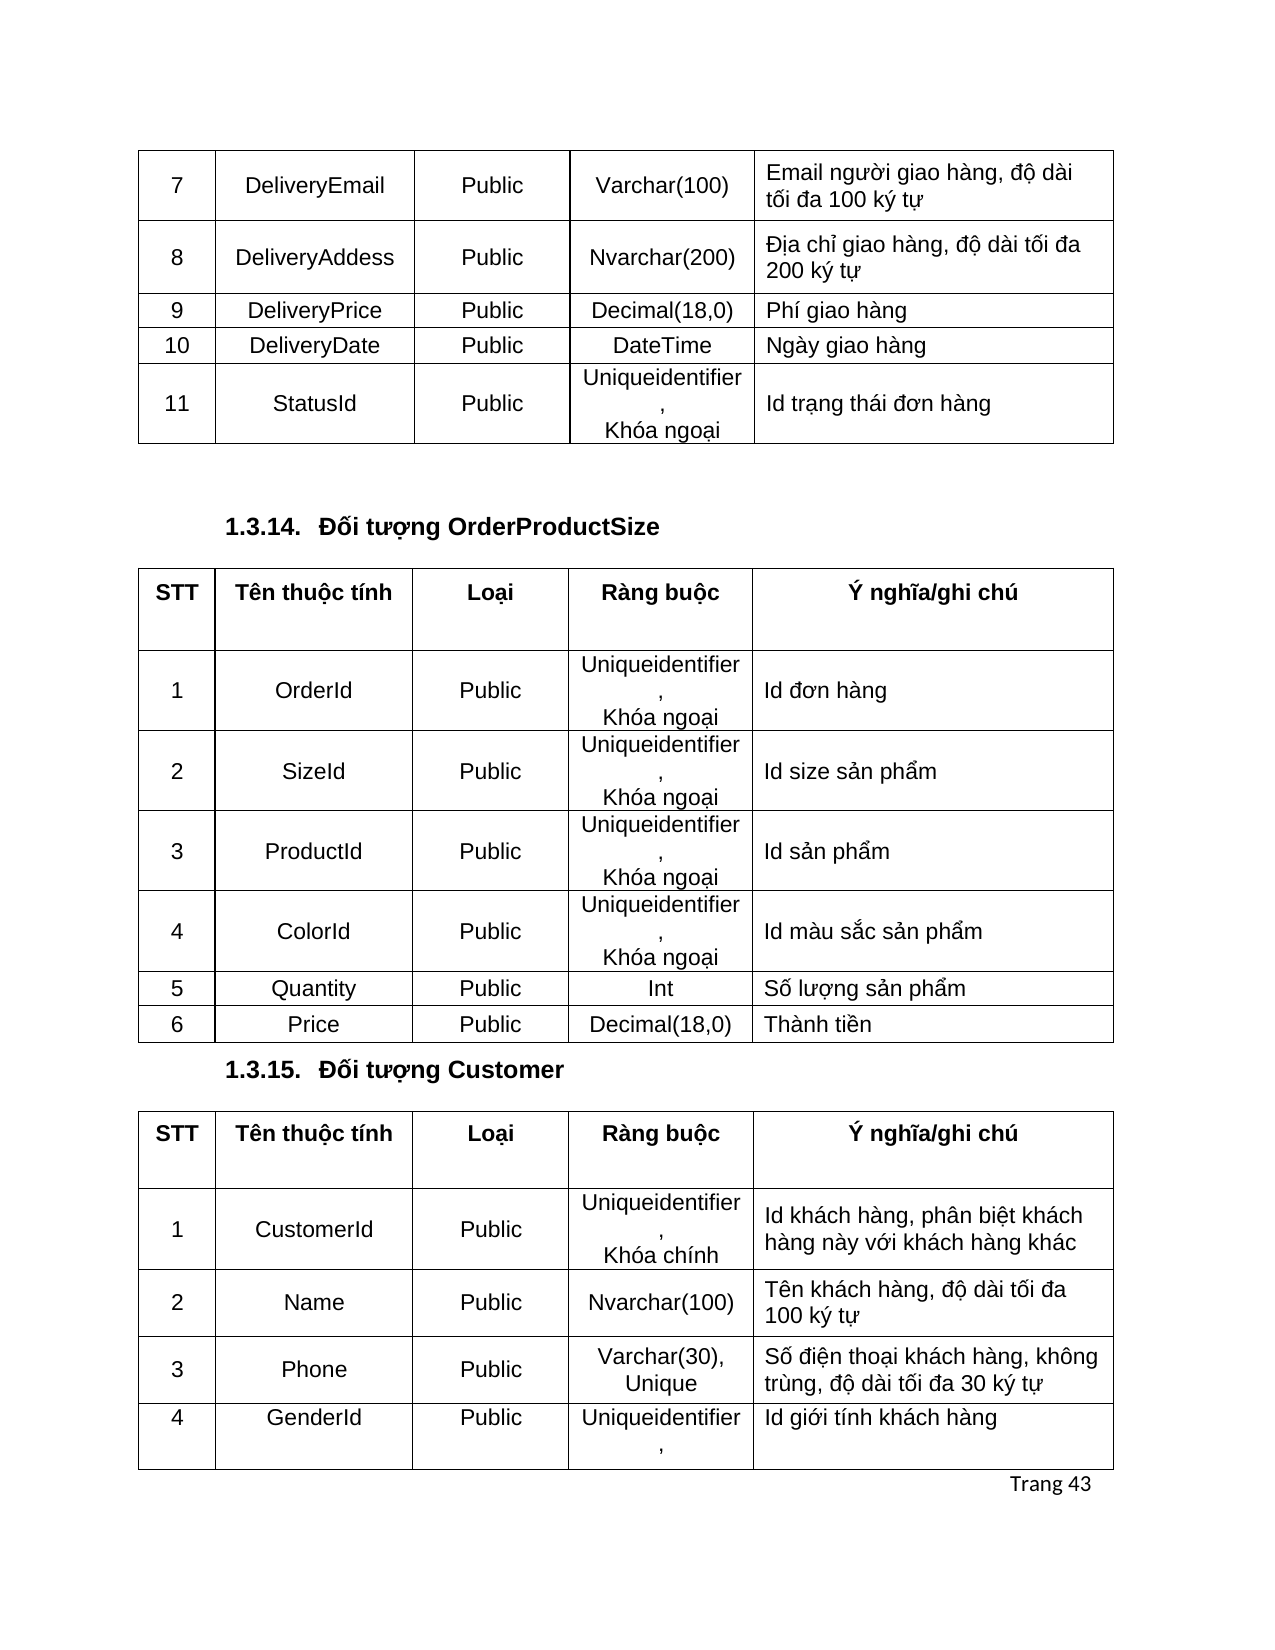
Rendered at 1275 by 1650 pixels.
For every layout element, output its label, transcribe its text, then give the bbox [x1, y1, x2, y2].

table_cell 5 [139, 972, 214, 1005]
table_cell DeliveryAddess [216, 221, 414, 293]
table_cell 3 [139, 1337, 215, 1403]
table_cell Public [415, 221, 569, 293]
table_cell 2 [139, 1270, 215, 1336]
table_cell Id size sản phẩm [753, 731, 1113, 810]
table_cell Name [216, 1270, 412, 1336]
table_cell ColorId [216, 891, 412, 971]
table_cell 7 [139, 151, 215, 220]
table_cell Uniqueidentifier, Khóa ngoại [569, 1404, 753, 1468]
table_cell Phí giao hàng [755, 294, 1113, 327]
table_cell Địa chỉ giao hàng, độ dài tối đa 200 ký tự [755, 221, 1113, 293]
table_cell Id sản phẩm [753, 811, 1113, 890]
table_cell Price [216, 1006, 412, 1042]
table_cell 10 [139, 328, 215, 363]
table_cell 1 [139, 1189, 215, 1268]
table_cell Public [415, 328, 569, 363]
table_cell Quantity [216, 972, 412, 1005]
table_cell GenderId [216, 1404, 412, 1468]
table_cell ProductId [216, 811, 412, 890]
table_cell Số điện thoại khách hàng, không trùng, độ dài tối đa 30 ký tự [754, 1337, 1113, 1403]
table_cell Varchar(100) [571, 151, 754, 220]
table_cell Id trạng thái đơn hàng [755, 364, 1113, 443]
table_cell Public [415, 294, 569, 327]
table_cell Uniqueidentifier, Khóa ngoại [571, 364, 754, 443]
table_cell Nvarchar(200) [571, 221, 754, 293]
table_cell Public [415, 151, 569, 220]
table_cell StatusId [216, 364, 414, 443]
table_cell Id màu sắc sản phẩm [753, 891, 1113, 971]
table_cell 11 [139, 364, 215, 443]
table_header Ý nghĩa/ghi chú [754, 1112, 1113, 1188]
table_cell DeliveryEmail [216, 151, 414, 220]
table_cell 4 [139, 1404, 215, 1468]
table_cell Public [413, 811, 568, 890]
table_cell Email người giao hàng, độ dài tối đa 100 ký tự [755, 151, 1113, 220]
table_cell Uniqueidentifier, Khóa ngoại [569, 811, 752, 890]
table_cell 3 [139, 811, 214, 890]
table_cell CustomerId [216, 1189, 412, 1268]
table_header Tên thuộc tính [216, 569, 412, 650]
table_cell 6 [139, 1006, 214, 1042]
table_cell Public [413, 972, 568, 1005]
table_cell Public [413, 731, 568, 810]
table_cell Ngày giao hàng [755, 328, 1113, 363]
table_cell 4 [139, 891, 214, 971]
table_header Ý nghĩa/ghi chú [753, 569, 1113, 650]
table_cell Id đơn hàng [753, 651, 1113, 730]
list Đối tượng Customer [225, 1055, 1125, 1084]
table_cell Public [415, 364, 569, 443]
table_cell Tên khách hàng, độ dài tối đa 100 ký tự [754, 1270, 1113, 1336]
table_cell Public [413, 1006, 568, 1042]
table_cell OrderId [216, 651, 412, 730]
table_cell Uniqueidentifier, Khóa ngoại [569, 731, 752, 810]
table_cell Id giới tính khách hàng [754, 1404, 1113, 1468]
table_header Loại [413, 569, 568, 650]
table_cell Phone [216, 1337, 412, 1403]
table_cell Decimal(18,0) [569, 1006, 752, 1042]
table_cell 8 [139, 221, 215, 293]
table_cell Số lượng sản phẩm [753, 972, 1113, 1005]
table_cell SizeId [216, 731, 412, 810]
table_header Loại [413, 1112, 568, 1188]
table_cell Uniqueidentifier, Khóa ngoại [569, 651, 752, 730]
table_header STT [139, 569, 214, 650]
table_cell Uniqueidentifier, Khóa chính [569, 1189, 753, 1268]
table_cell Uniqueidentifier, Khóa ngoại [569, 891, 752, 971]
table_cell Public [413, 891, 568, 971]
table_cell DeliveryDate [216, 328, 414, 363]
table_cell Thành tiền [753, 1006, 1113, 1042]
table_cell Varchar(30), Unique [569, 1337, 753, 1403]
table_header Ràng buộc [569, 569, 752, 650]
table_cell DateTime [571, 328, 754, 363]
table_cell 1 [139, 651, 214, 730]
table_cell Public [413, 1189, 568, 1268]
table_cell 2 [139, 731, 214, 810]
table_cell Public [413, 1404, 568, 1468]
table_cell Public [413, 651, 568, 730]
table_cell 9 [139, 294, 215, 327]
table_cell Id khách hàng, phân biệt khách hàng này với khách hàng khác [754, 1189, 1113, 1268]
table_cell Nvarchar(100) [569, 1270, 753, 1336]
table_cell Int [569, 972, 752, 1005]
table_cell Decimal(18,0) [571, 294, 754, 327]
table_header Tên thuộc tính [216, 1112, 412, 1188]
table_header Ràng buộc [569, 1112, 753, 1188]
table_cell DeliveryPrice [216, 294, 414, 327]
table_header STT [139, 1112, 215, 1188]
table_cell Public [413, 1270, 568, 1336]
table_cell Public [413, 1337, 568, 1403]
list Đối tượng OrderProductSize [225, 512, 1125, 541]
